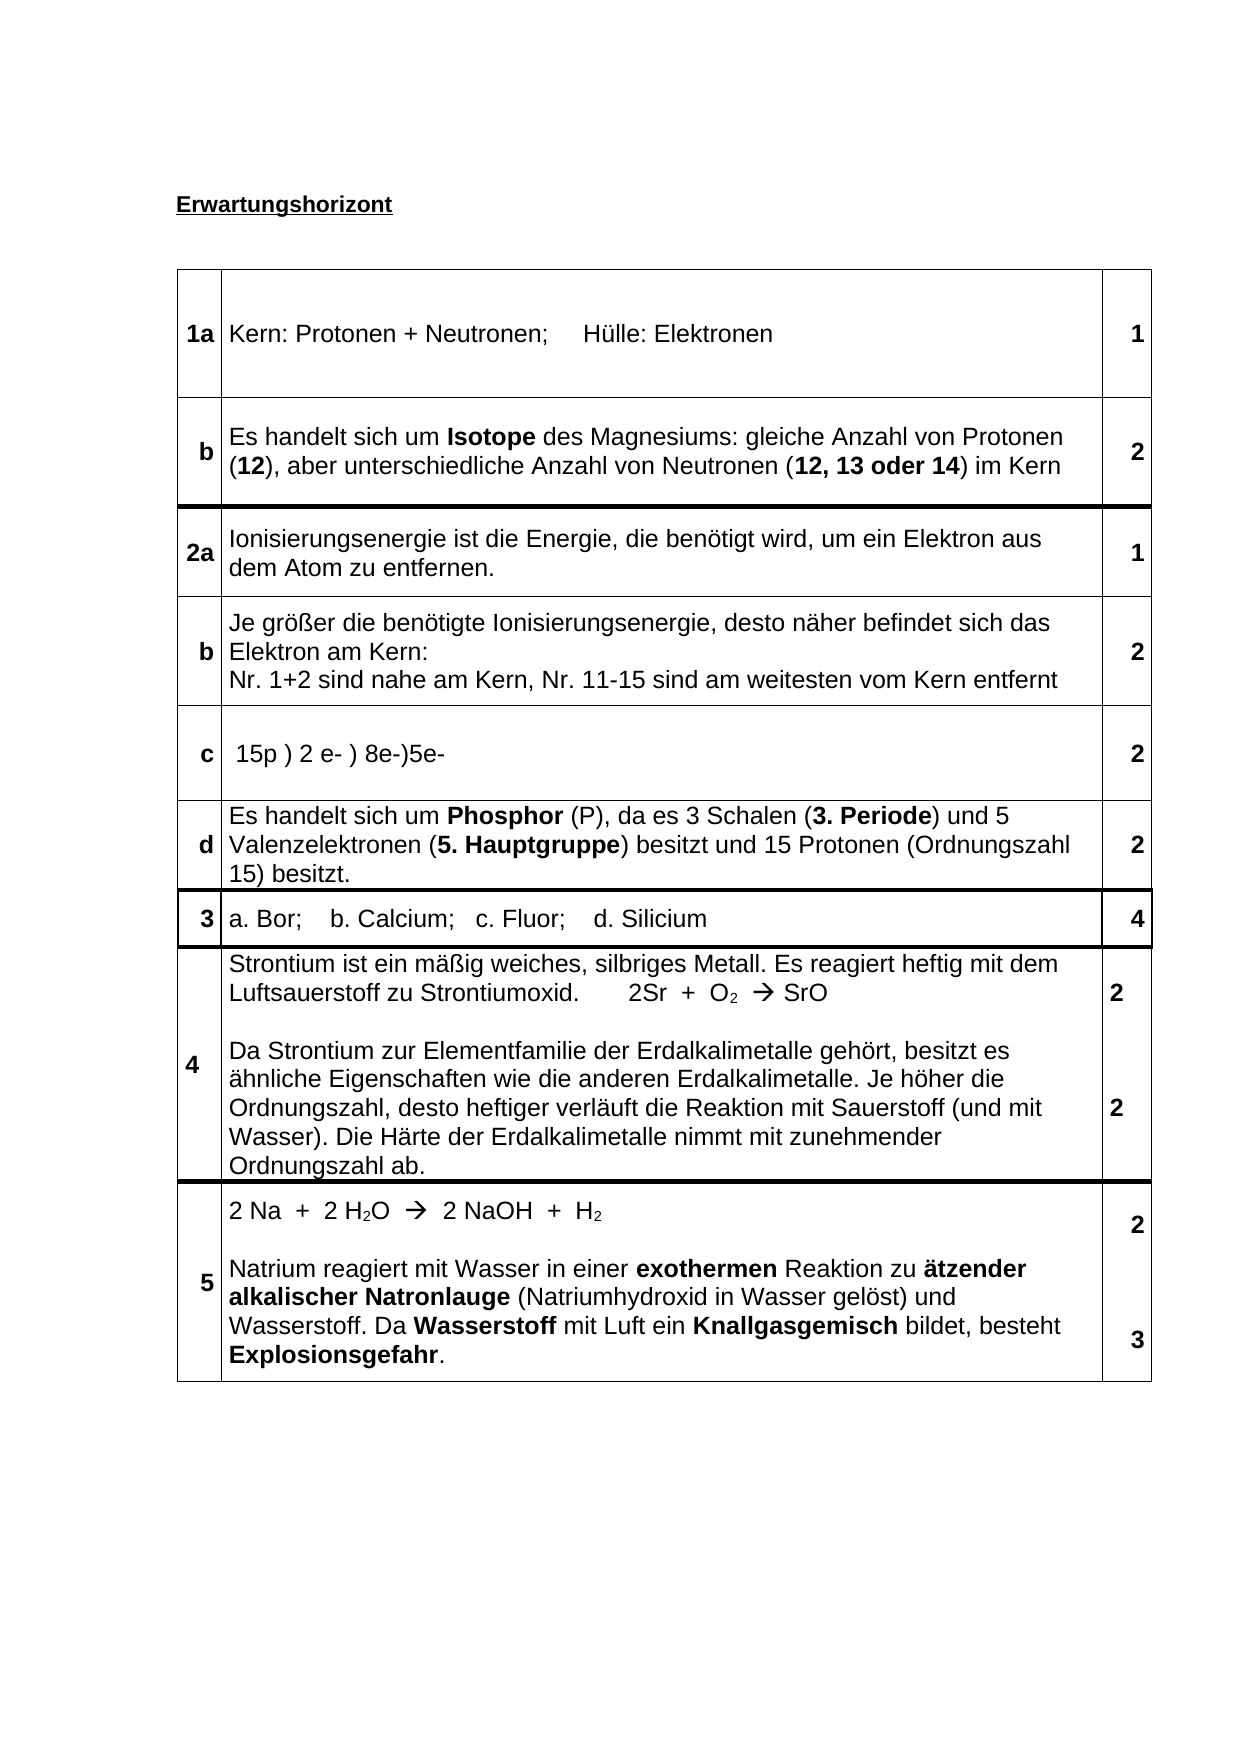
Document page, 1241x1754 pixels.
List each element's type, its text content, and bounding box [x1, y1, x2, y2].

table_cell 2 Na + 2 H2O 2 NaOH + H2 Natrium reagiert mit Wasser in einer exothermen Reaktion zu ätzender alkalischer Natronlauge (Natriumhydroxid in Wasser gelöst) und Wasserstoff. Da Wasserstoff mit Luft ein Knallgasgemisch bildet, besteht Explosionsgefahr. [222, 1184, 1102, 1381]
table_cell d [178, 801, 221, 888]
table_cell b [178, 597, 221, 704]
table_cell 1 [1103, 509, 1151, 596]
table_cell Je größer die benötigte Ionisierungsenergie, desto näher befindet sich das Elektron am Kern: Nr. 1+2 sind nahe am Kern, Nr. 11-15 sind am weitesten vom Kern entfernt [222, 597, 1102, 704]
table_cell 4 [1103, 892, 1151, 944]
table_cell Es handelt sich um Isotope des Magnesiums: gleiche Anzahl von Protonen (12), aber unterschiedliche Anzahl von Neutronen (12, 13 oder 14) im Kern [222, 398, 1102, 504]
table_cell Es handelt sich um Phosphor (P), da es 3 Schalen (3. Periode) und 5 Valenzelektronen (5. Hauptgruppe) besitzt und 15 Protonen (Ordnungszahl 15) besitzt. [222, 801, 1102, 888]
table_cell a. Bor; b. Calcium; c. Fluor; d. Silicium [222, 892, 1101, 944]
table_cell 5 [178, 1184, 221, 1381]
table_cell c [178, 706, 221, 800]
table_cell 4 [178, 949, 221, 1179]
table_cell 3 [179, 892, 220, 944]
table_cell 2a [178, 509, 221, 596]
table_cell Strontium ist ein mäßig weiches, silbriges Metall. Es reagiert heftig mit dem Luftsauerstoff zu Strontiumoxid. 2Sr + O2 SrO Da Strontium zur Elementfamilie der Erdalkalimetalle gehört, besitzt es ähnliche Eigenschaften wie die anderen Erdalkalimetalle. Je höher die Ordnungszahl, desto heftiger verläuft die Reaktion mit Sauerstoff (und mit Wasser). Die Härte der Erdalkalimetalle nimmt mit zunehmender Ordnungszahl ab. [222, 949, 1102, 1179]
table_cell 2 2 [1103, 949, 1151, 1179]
table_cell 2 [1103, 597, 1151, 704]
table_header Kern: Protonen + Neutronen; Hülle: Elektronen [222, 270, 1102, 397]
table_header 1 [1103, 270, 1151, 397]
table_cell 15p ) 2 e- ) 8e-)5e- [222, 706, 1102, 800]
table_header 1a [178, 270, 221, 397]
table_cell 2 [1103, 801, 1151, 888]
table_cell Ionisierungsenergie ist die Energie, die benötigt wird, um ein Elektron aus dem Atom zu entfernen. [222, 509, 1102, 596]
table_cell 2 [1103, 706, 1151, 800]
text Erwartungshorizont [176, 191, 1093, 218]
table_cell b [178, 398, 221, 504]
table_cell 2 [1103, 398, 1151, 504]
table_cell 2 3 [1103, 1184, 1151, 1381]
